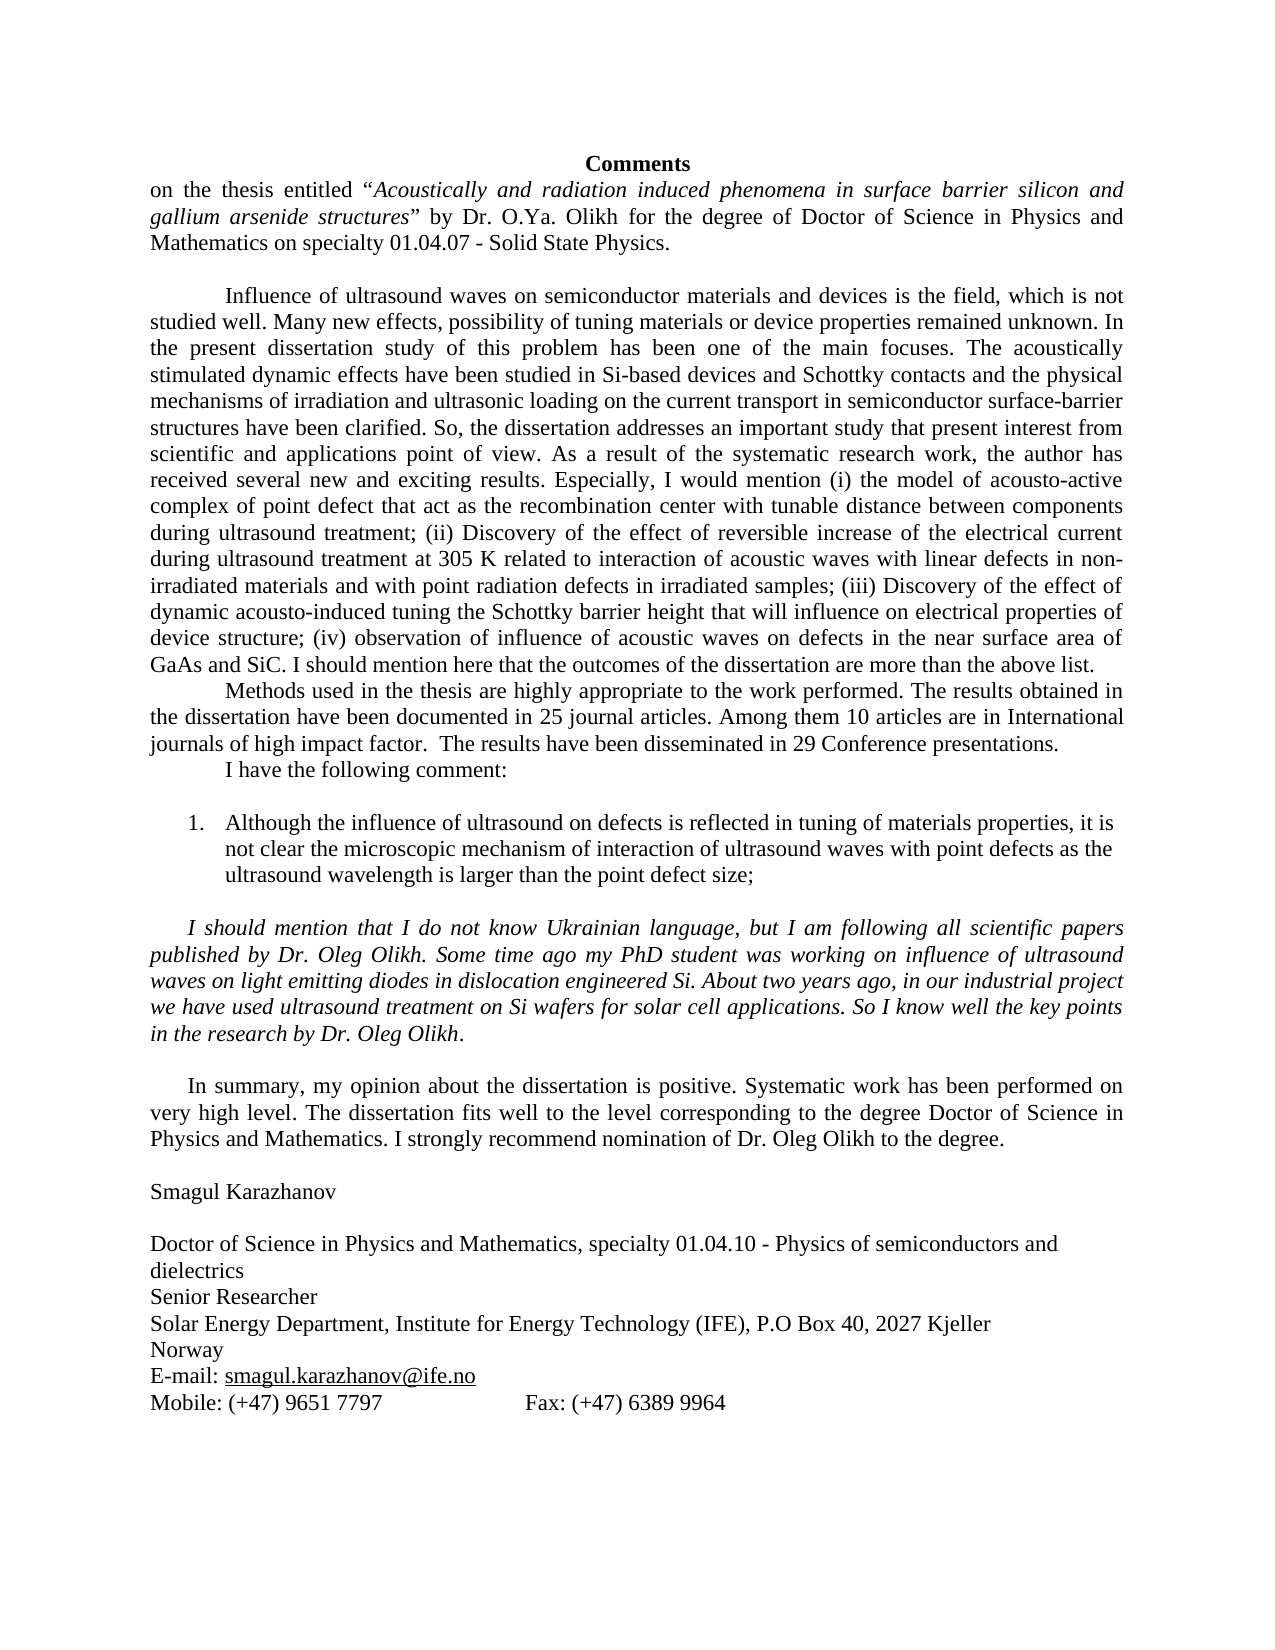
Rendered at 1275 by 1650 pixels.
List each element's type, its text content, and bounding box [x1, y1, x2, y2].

text Solar Energy Department, Institute for Energy Technology (IFE), P.O Box 40, 2027 Kjeller [150, 1309, 1125, 1336]
text Comments [150, 150, 1125, 176]
text Mobile: (+47) 9651 7797 Fax: (+47) 6389 9964 [150, 1389, 1125, 1415]
text E-mail: smagul.karazhanov@ife.no [150, 1362, 1125, 1389]
text Doctor of Science in Physics and Mathematics, specialty 01.04.10 - Physics of semiconductors and dielectrics [150, 1231, 1125, 1283]
text Norway [150, 1336, 1125, 1362]
text Influence of ultrasound waves on semiconductor materials and devices is the field, which is not studied well. Many new effects, possibility of tuning materials or device properties remained unknown. In the present dissertation study of this problem has been one of the main focuses. The acoustically stimulated dynamic effects have been studied in Si-based devices and Schottky contacts and the physical mechanisms of irradiation and ultrasonic loading on the current transport in semiconductor surface-barrier structures have been clarified. So, the dissertation addresses an important study that present interest from scientific and applications point of view. As a result of the systematic research work, the author has received several new and exciting results. Especially, I would mention (i) the model of acousto-active complex of point defect that act as the recombination center with tunable distance between components during ultrasound treatment; (ii) Discovery of the effect of reversible increase of the electrical current during ultrasound treatment at 305 K related to interaction of acoustic waves with linear defects in non-irradiated materials and with point radiation defects in irradiated samples; (iii) Discovery of the effect of dynamic acousto-induced tuning the Schottky barrier height that will influence on electrical properties of device structure; (iv) observation of influence of acoustic waves on defects in the near surface area of GaAs and SiC. I should mention here that the outcomes of the dissertation are more than the above list. [150, 282, 1125, 677]
text Methods used in the thesis are highly appropriate to the work performed. The results obtained in the dissertation have been documented in 25 journal articles. Among them 10 articles are in International journals of high impact factor. The results have been disseminated in 29 Conference presentations. [150, 677, 1125, 756]
text on the thesis entitled “Acoustically and radiation induced phenomena in surface barrier silicon and gallium arsenide structures” by Dr. O.Ya. Olikh for the degree of Doctor of Science in Physics and Mathematics on specialty 01.04.07 - Solid State Physics. [150, 176, 1125, 255]
text In summary, my opinion about the dissertation is positive. Systematic work has been performed on very high level. The dissertation fits well to the level corresponding to the degree Doctor of Science in Physics and Mathematics. I strongly recommend nomination of Dr. Oleg Olikh to the degree. [150, 1072, 1125, 1151]
text I should mention that I do not know Ukrainian language, but I am following all scientific papers published by Dr. Oleg Olikh. Some time ago my PhD student was working on influence of ultrasound waves on light emitting diodes in dislocation engineered Si. About two years ago, in our industrial project we have used ultrasound treatment on Si wafers for solar cell applications. So I know well the key points in the research by Dr. Oleg Olikh. [150, 914, 1125, 1046]
text I have the following comment: [150, 756, 1125, 782]
list Although the influence of ultrasound on defects is reflected in tuning of materials properties, it is not clear the microscopic mechanism of interaction of ultrasound waves with point defects as the ultrasound wavelength is larger than the point defect size; [187, 809, 1125, 888]
text Smagul Karazhanov [150, 1178, 1125, 1204]
text Senior Researcher [150, 1283, 1125, 1309]
